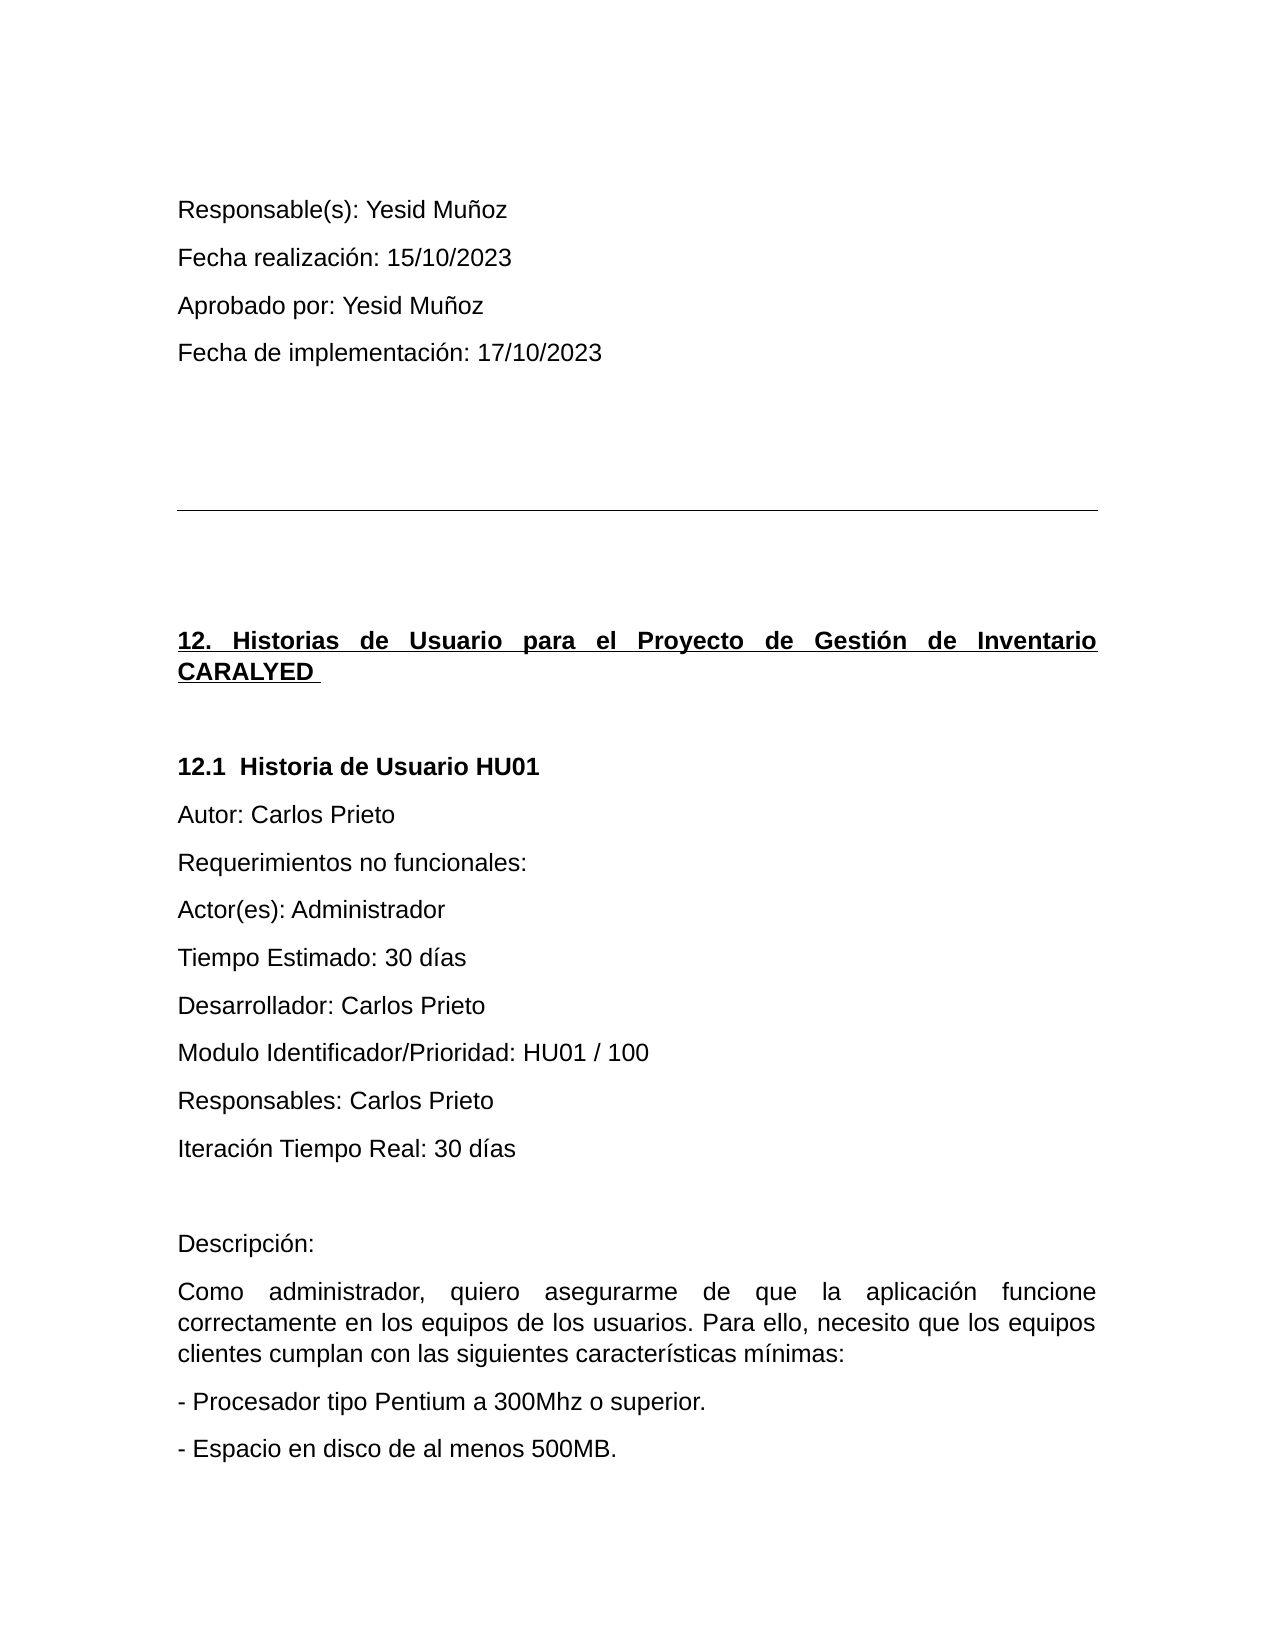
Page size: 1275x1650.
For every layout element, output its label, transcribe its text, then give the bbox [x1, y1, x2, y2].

text Requerimientos no funcionales: [177, 848, 1098, 876]
text Como administrador, quiero asegurarme de que la aplicación funcione correctamente en los equipos de los usuarios. Para ello, necesito que los equipos clientes cumplan con las siguientes características mínimas: [177, 1277, 1098, 1368]
text Responsable(s): Yesid Muñoz [177, 195, 1098, 224]
text Actor(es): Administrador [177, 895, 1098, 924]
text Responsables: Carlos Prieto [177, 1086, 1098, 1115]
text Autor: Carlos Prieto [177, 800, 1098, 829]
text Descripción: [177, 1229, 1098, 1258]
text Fecha realización: 15/10/2023 [177, 243, 1098, 272]
text 12. Historias de Usuario para el Proyecto de Gestión de Inventario CARALYED [177, 652, 1098, 686]
text 12.1 Historia de Usuario HU01 [177, 752, 1098, 781]
text - Espacio en disco de al menos 500MB. [177, 1434, 1098, 1463]
text Modulo Identificador/Prioridad: HU01 / 100 [177, 1038, 1098, 1067]
text 12. Historias de Usuario para el Proyecto de Gestión de Inventario CARALYED [177, 626, 1098, 651]
text - Procesador tipo Pentium a 300Mhz o superior. [177, 1387, 1098, 1416]
text Fecha de implementación: 17/10/2023 [177, 338, 1098, 367]
text Aprobado por: Yesid Muñoz [177, 291, 1098, 319]
text Desarrollador: Carlos Prieto [177, 991, 1098, 1019]
text Iteración Tiempo Real: 30 días [177, 1134, 1098, 1163]
text Tiempo Estimado: 30 días [177, 943, 1098, 972]
